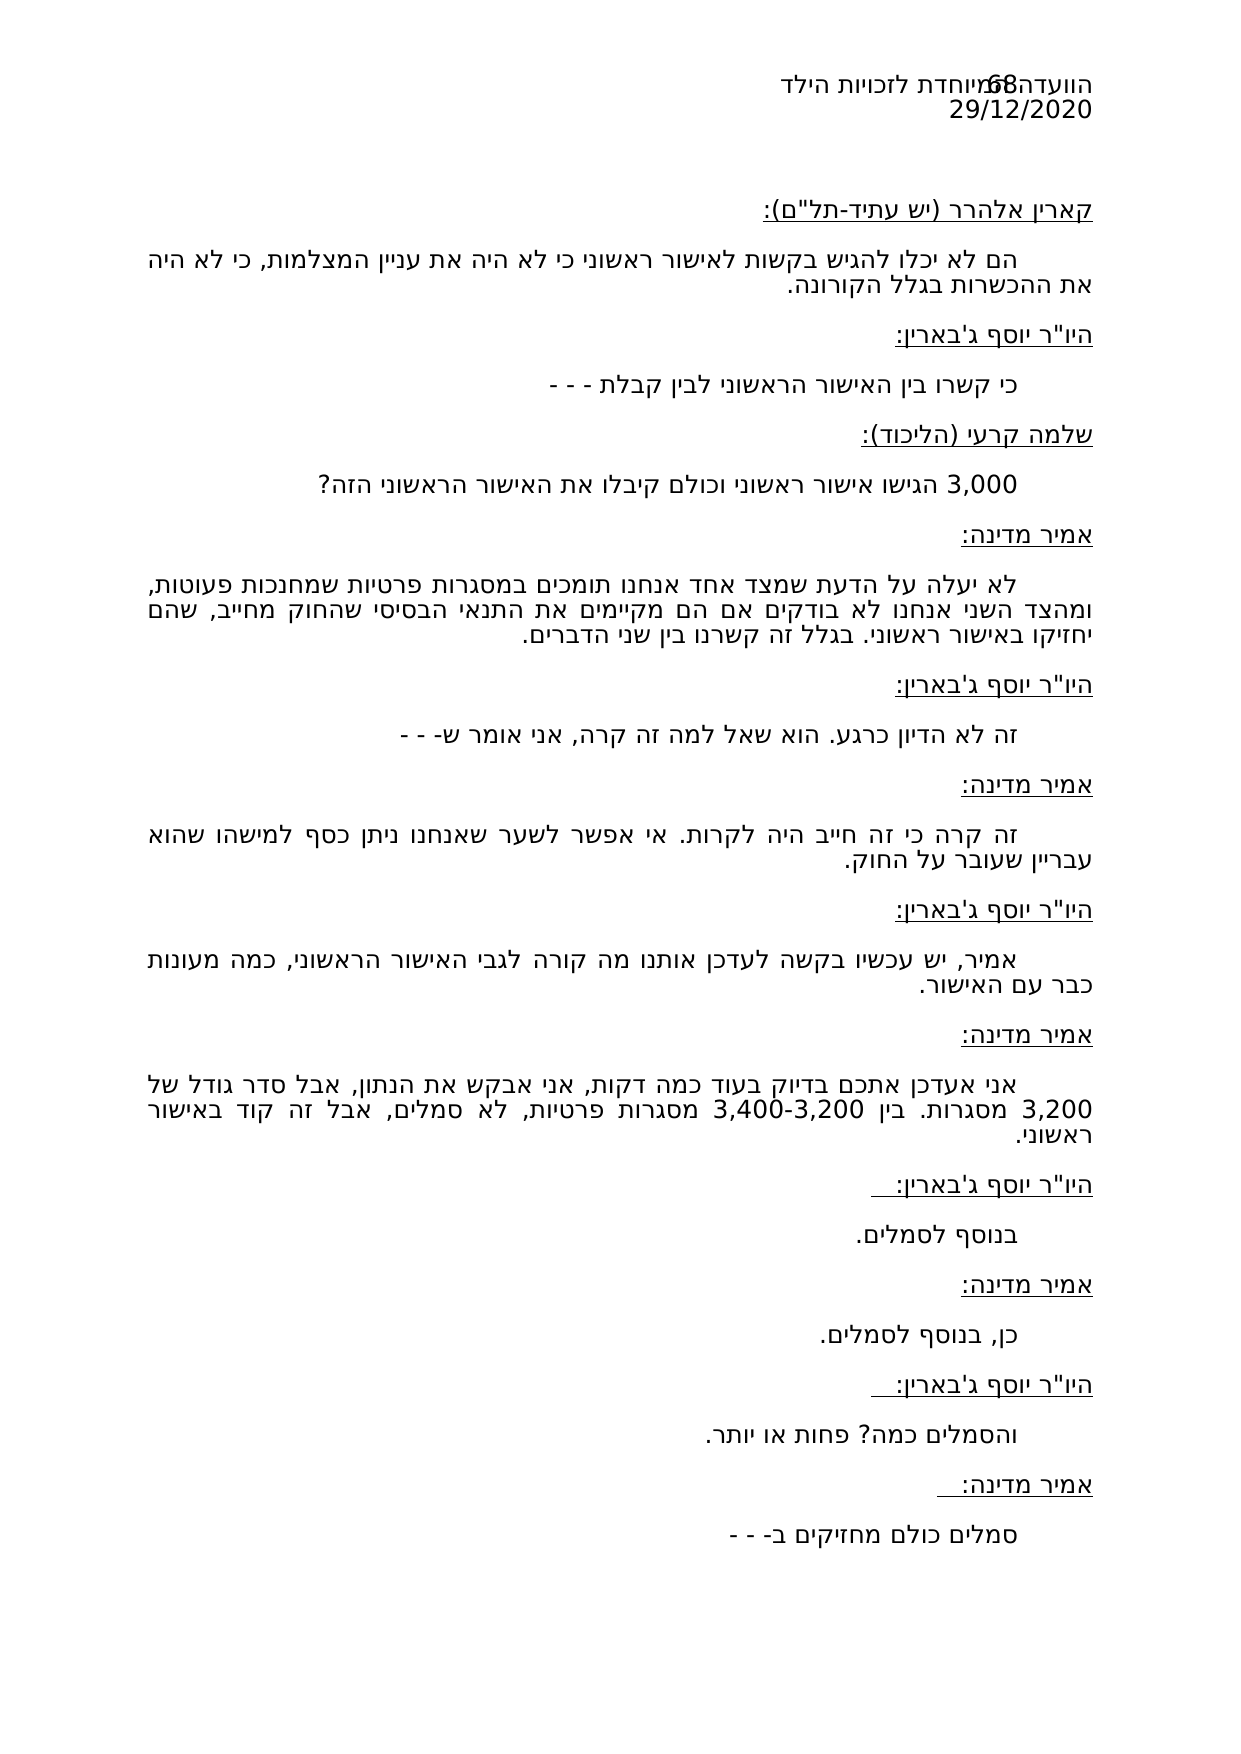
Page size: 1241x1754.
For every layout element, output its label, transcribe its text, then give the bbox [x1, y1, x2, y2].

text לא יעלה על הדעת שמצד אחד אנחנו תומכים במסגרות פרטיות שמחנכות פעוטות, ומהצד השני אנחנו לא בודקים אם הם מקיימים את התנאי הבסיסי שהחוק מחייב, שהם יחזיקו באישור ראשוני. בגלל זה קשרנו בין שני הדברים. [147, 574, 1093, 649]
text << אורח >> אמיר מדינה: << אורח >> [147, 524, 1093, 549]
text << אורח >> אמיר מדינה: << אורח >> [147, 1474, 1093, 1499]
text כי קשרו בין האישור הראשוני לבין קבלת - - - [147, 374, 1093, 399]
text << דובר >> שלמה קרעי (הליכוד): << דובר >> [147, 424, 1093, 449]
text << אורח >> אמיר מדינה: << אורח >> [147, 1274, 1093, 1299]
text זה קרה כי זה חייב היה לקרות. אי אפשר לשער שאנחנו ניתן כסף למישהו שהוא עבריין שעובר על החוק. [147, 824, 1093, 874]
text זה לא הדיון כרגע. הוא שאל למה זה קרה, אני אומר ש- - - [147, 724, 1093, 749]
text בנוסף לסמלים. [147, 1224, 1093, 1249]
text סמלים כולם מחזיקים ב- - - [147, 1524, 1093, 1549]
text הם לא יכלו להגיש בקשות לאישור ראשוני כי לא היה את עניין המצלמות, כי לא היה את ההכשרות בגלל הקורונה. [147, 249, 1093, 299]
text << יור >> היו"ר יוסף ג'בארין: << יור >> [147, 1174, 1093, 1199]
text << אורח >> אמיר מדינה: << אורח >> [147, 1024, 1093, 1049]
text << דובר >> קארין אלהרר (יש עתיד-תל"ם): << דובר >> [147, 199, 1093, 224]
text והסמלים כמה? פחות או יותר. [147, 1424, 1093, 1449]
text אני אעדכן אתכם בדיוק בעוד כמה דקות, אני אבקש את הנתון, אבל סדר גודל של 3,200 מסגרות. בין 3,400-3,200 מסגרות פרטיות, לא סמלים, אבל זה קוד באישור ראשוני. [147, 1074, 1093, 1149]
text אמיר, יש עכשיו בקשה לעדכן אותנו מה קורה לגבי האישור הראשוני, כמה מעונות כבר עם האישור. [147, 949, 1093, 999]
text << יור >> היו"ר יוסף ג'בארין: << יור >> [147, 1374, 1093, 1399]
text כן, בנוסף לסמלים. [147, 1324, 1093, 1349]
text 3,000 הגישו אישור ראשוני וכולם קיבלו את האישור הראשוני הזה? [147, 474, 1093, 499]
text << אורח >> אמיר מדינה: << אורח >> [147, 774, 1093, 799]
text << יור >> היו"ר יוסף ג'בארין: << יור >> [147, 674, 1093, 699]
text << יור >> היו"ר יוסף ג'בארין: << יור >> [147, 899, 1093, 924]
text << יור >> היו"ר יוסף ג'בארין: << יור >> [147, 324, 1093, 349]
